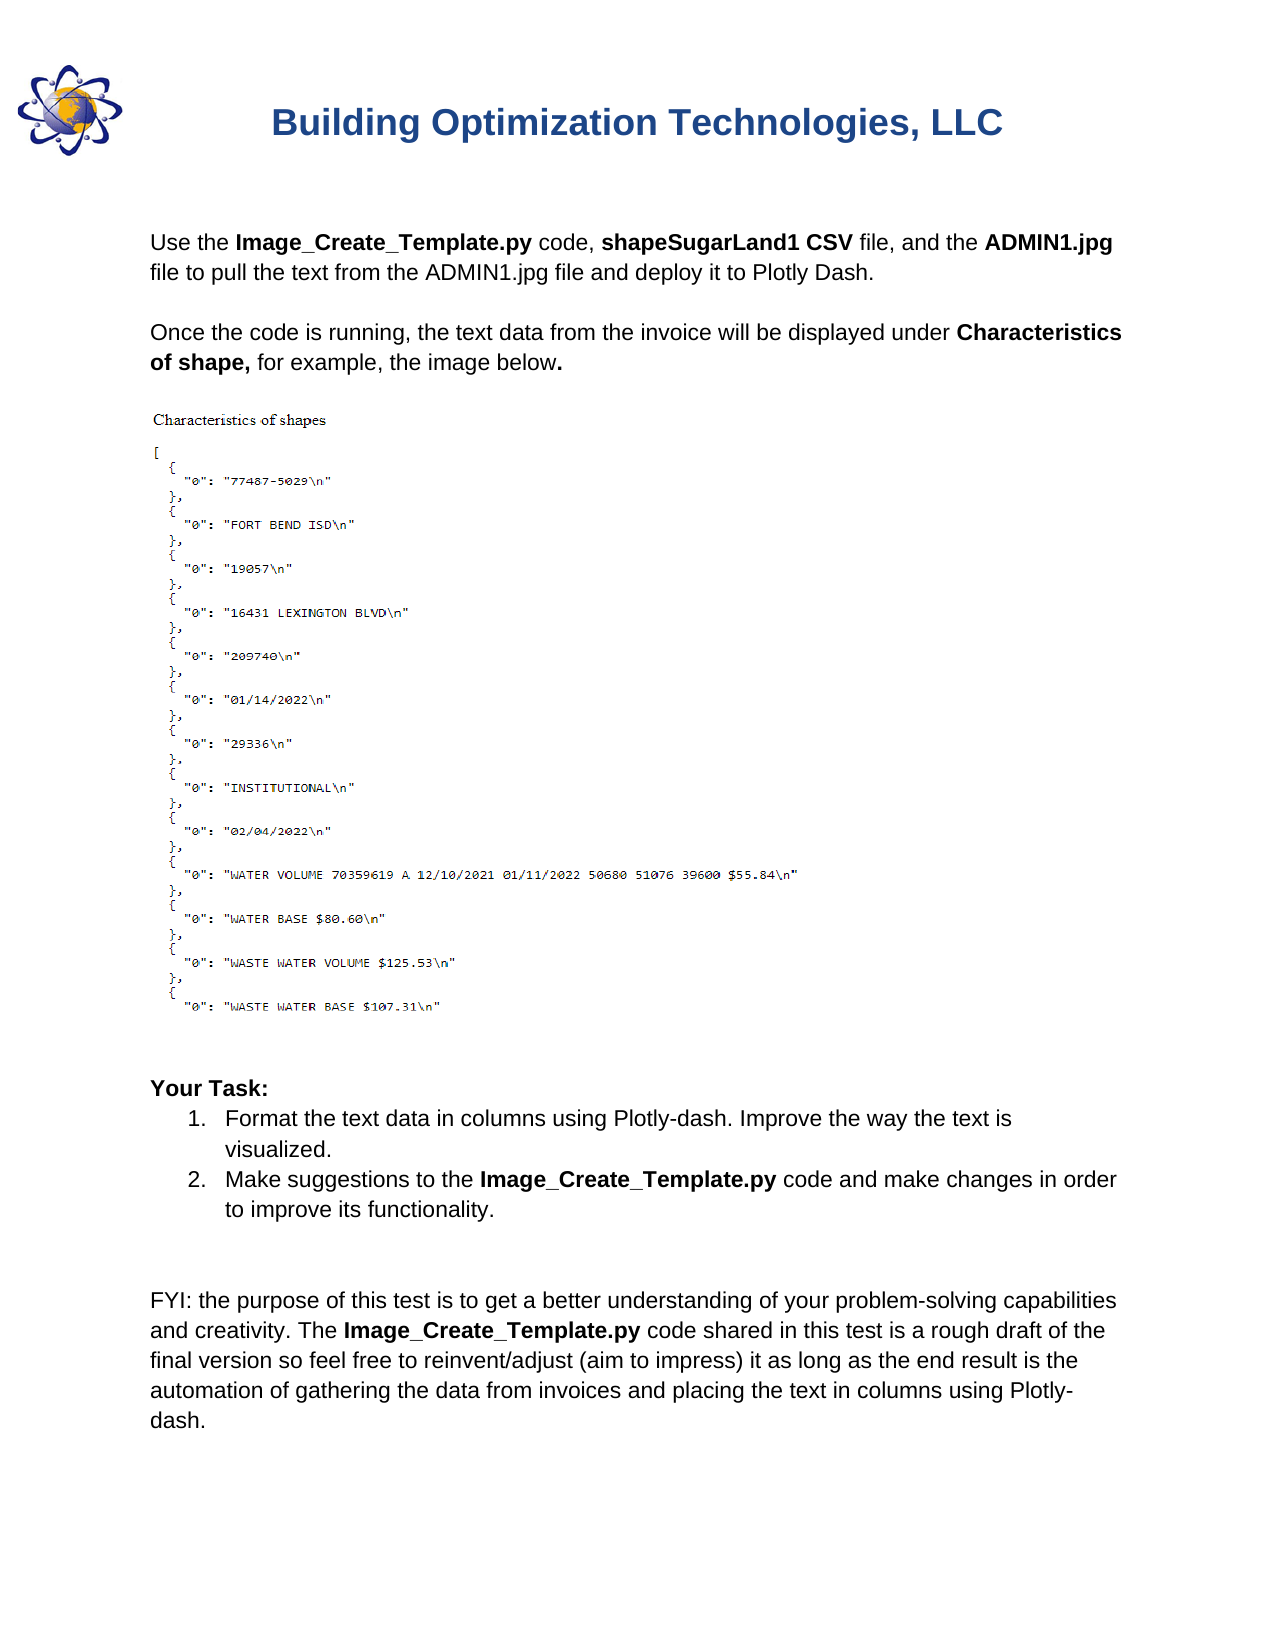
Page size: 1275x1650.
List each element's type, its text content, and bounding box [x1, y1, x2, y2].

text FYI: the purpose of this test is to get a better understanding of your problem-solving capabilities and creativity. The Image_Create_Template.py code shared in this test is a rough draft of the final version so feel free to reinvent/adjust (aim to impress) it as long as the end result is the automation of gathering the data from invoices and placing the text in columns using Plotly-dash. [150, 1287, 1125, 1434]
picture [17, 65, 124, 160]
picture [150, 409, 868, 1011]
text Your Task: [150, 1075, 1125, 1102]
text Use the Image_Create_Template.py code, shapeSugarLand1 CSV file, and the ADMIN1.jpg file to pull the text from the ADMIN1.jpg file and deploy it to Plotly Dash. [150, 228, 1125, 285]
list Format the text data in columns using Plotly-dash. Improve the way the text is visualized. [187, 1105, 1125, 1162]
list Make suggestions to the Image_Create_Template.py code and make changes in order to improve its functionality. [187, 1166, 1125, 1222]
text Once the code is running, the text data from the invoice will be displayed under Characteristics of shape, for example, the image below. [150, 319, 1125, 376]
